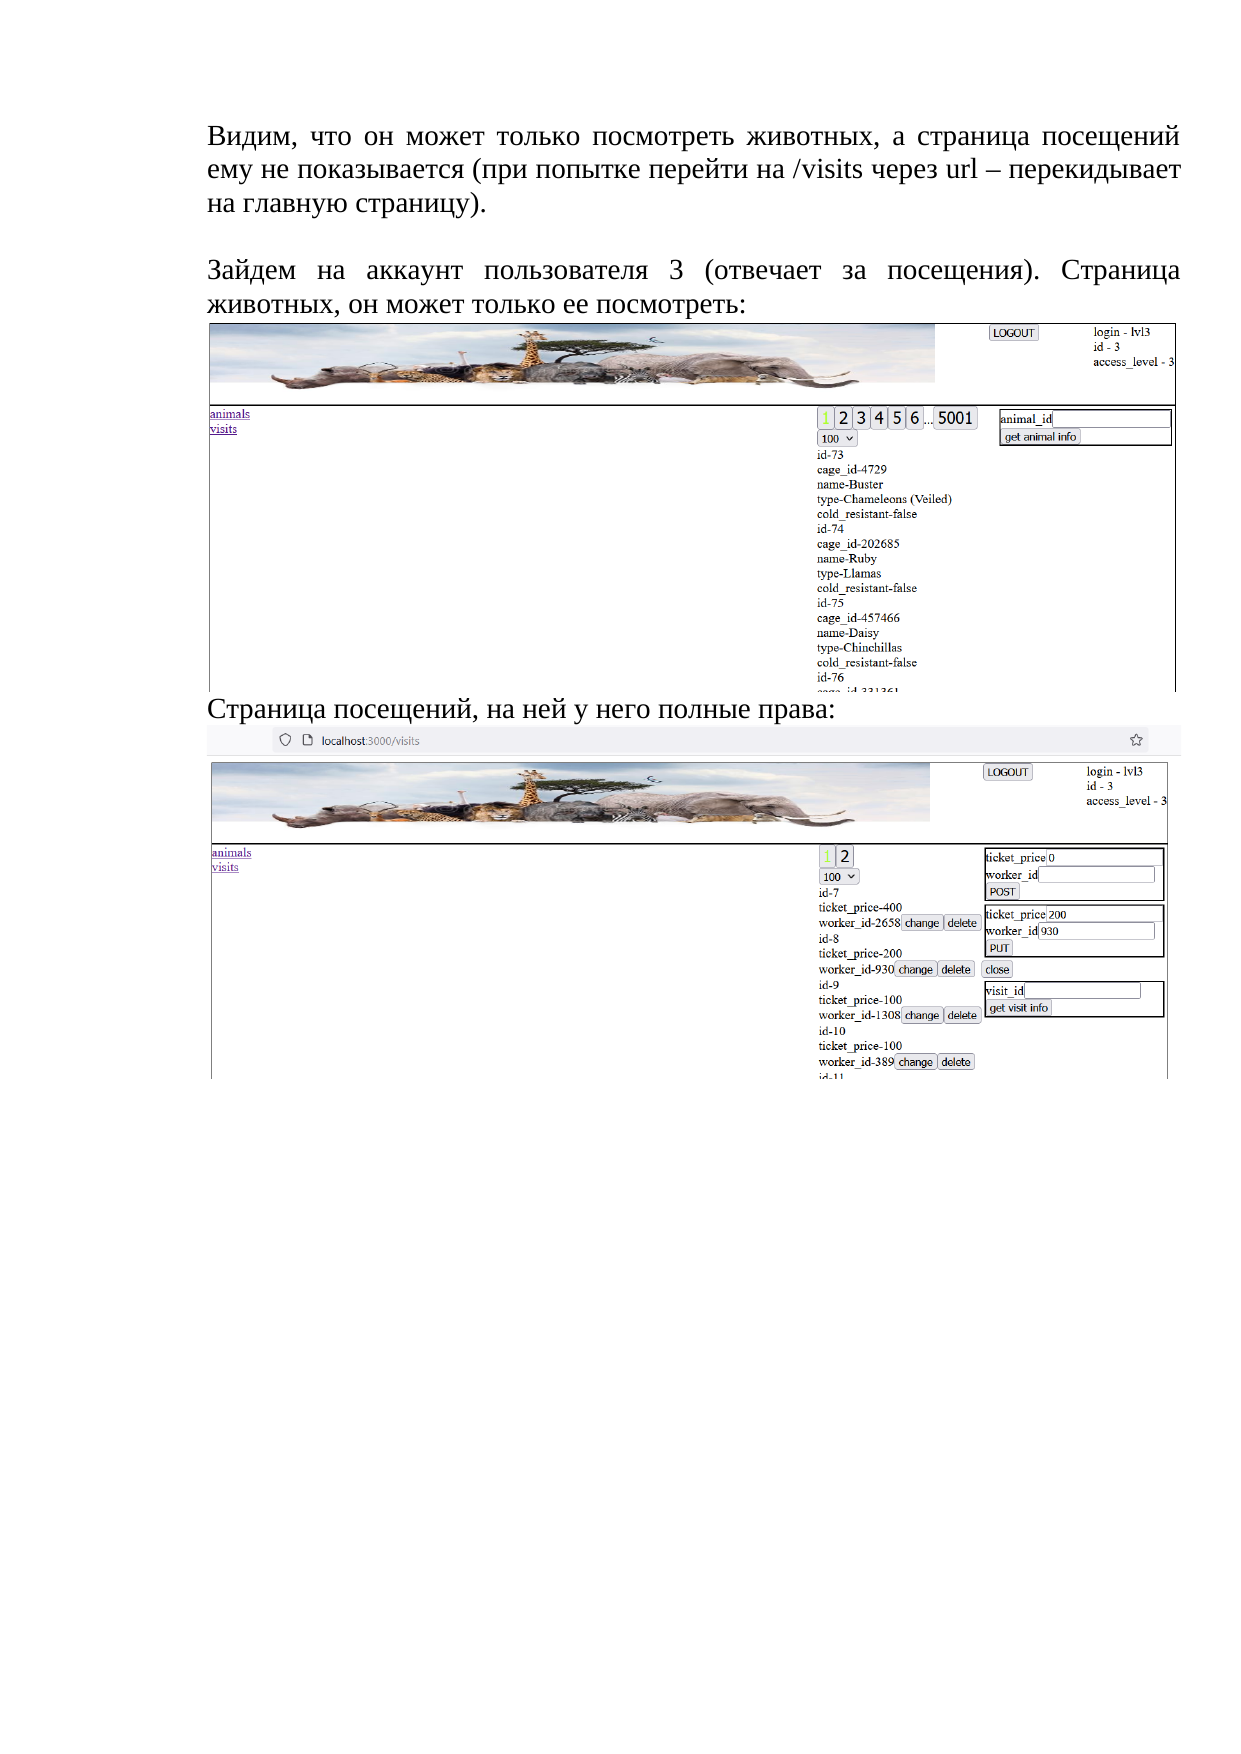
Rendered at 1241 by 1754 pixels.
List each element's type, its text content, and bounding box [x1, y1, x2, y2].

text Страница посещений, на ней у него полные права: [207, 692, 1181, 725]
picture [206, 725, 1182, 1079]
text Зайдем на аккаунт пользователя 3 (отвечает за посещения). Страница животных, он может только ее посмотреть: [207, 252, 1181, 319]
text Видим, что он может только посмотреть животных, а страница посещений ему не показывается (при попытке перейти на /visits через url – перекидывает на главную страницу). [207, 118, 1181, 219]
picture [206, 319, 1182, 692]
